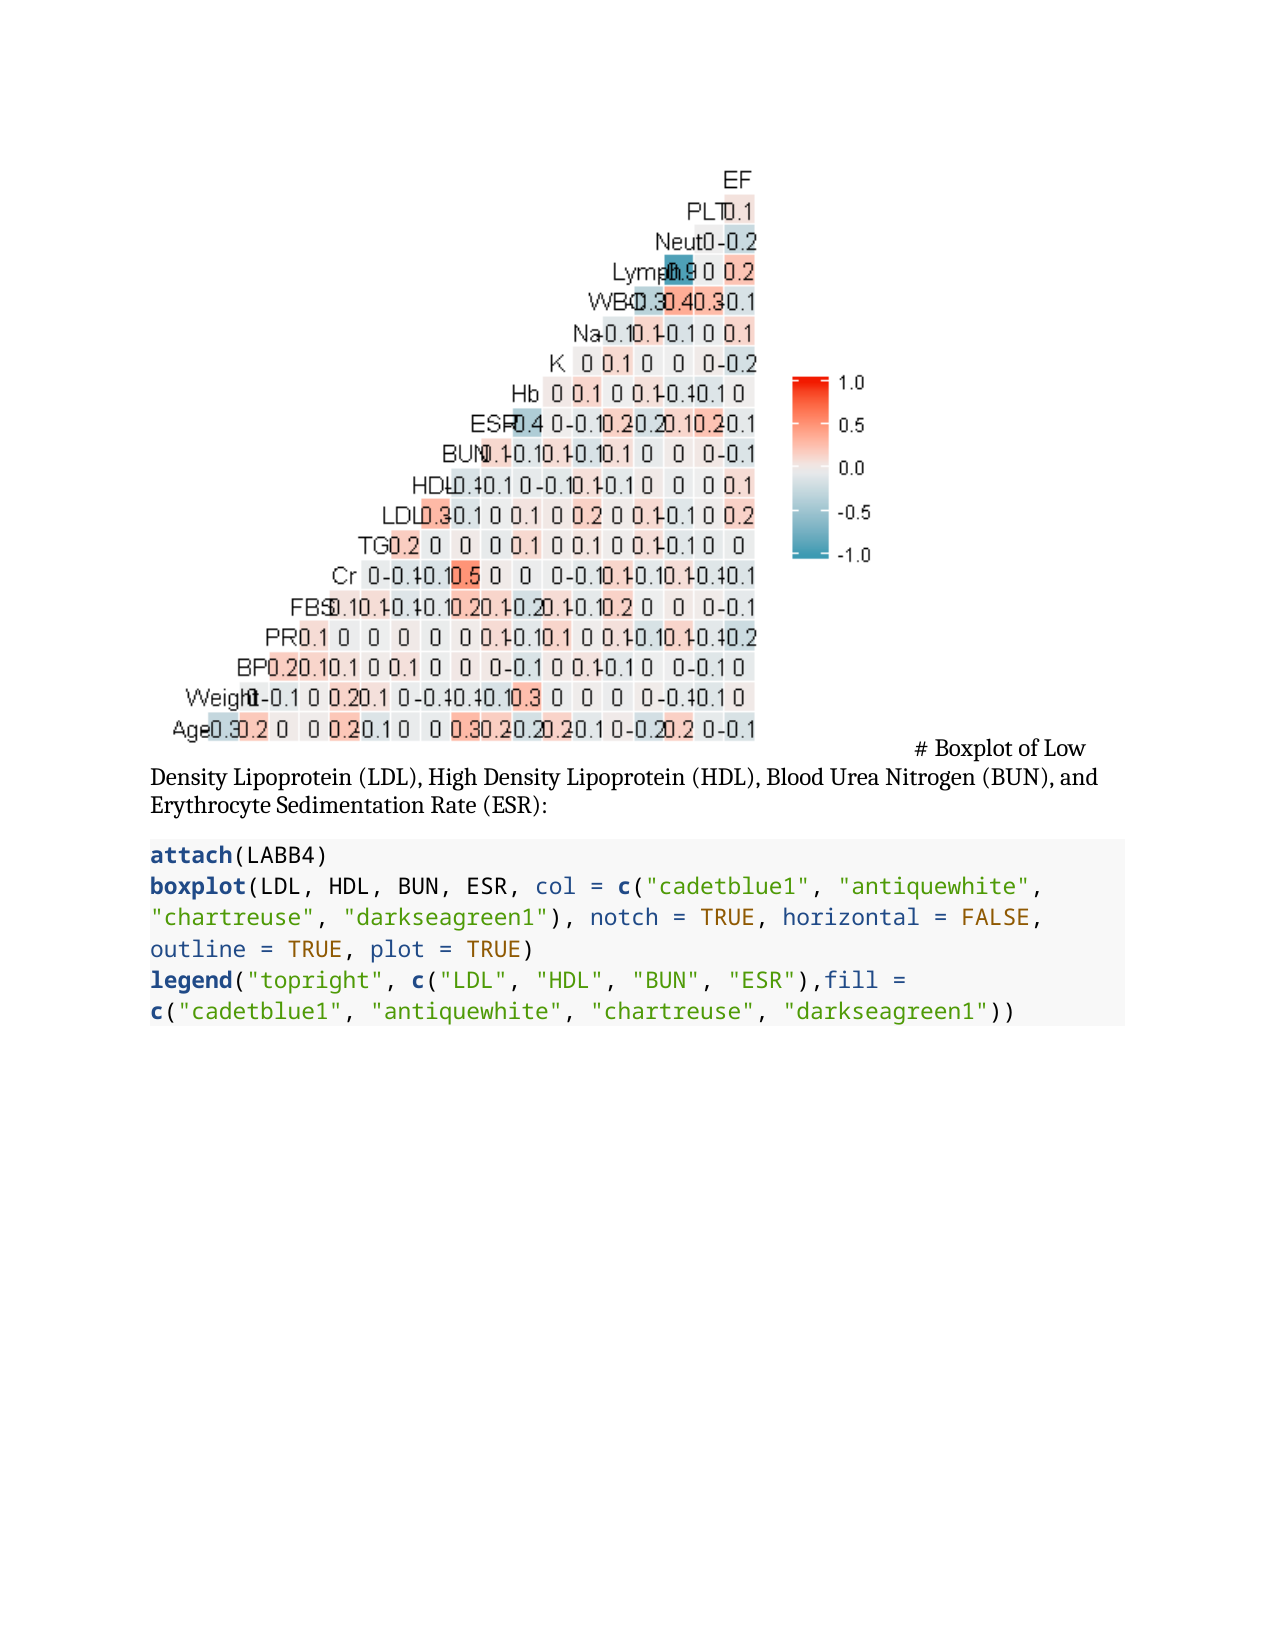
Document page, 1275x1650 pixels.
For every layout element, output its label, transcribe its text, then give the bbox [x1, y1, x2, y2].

picture [150, 150, 908, 757]
text attach(LABB4) boxplot(LDL, HDL, BUN, ESR, col = c("cadetblue1", "antiquewhite", "chartreuse", "darkseagreen1"), notch = TRUE, horizontal = FALSE, outline = TRUE, plot = TRUE) legend("topright", c("LDL", "HDL", "BUN", "ESR"),fill = c("cadetblue1", "antiquewhite", "chartreuse", "darkseagreen1")) [329, 839, 1125, 1026]
